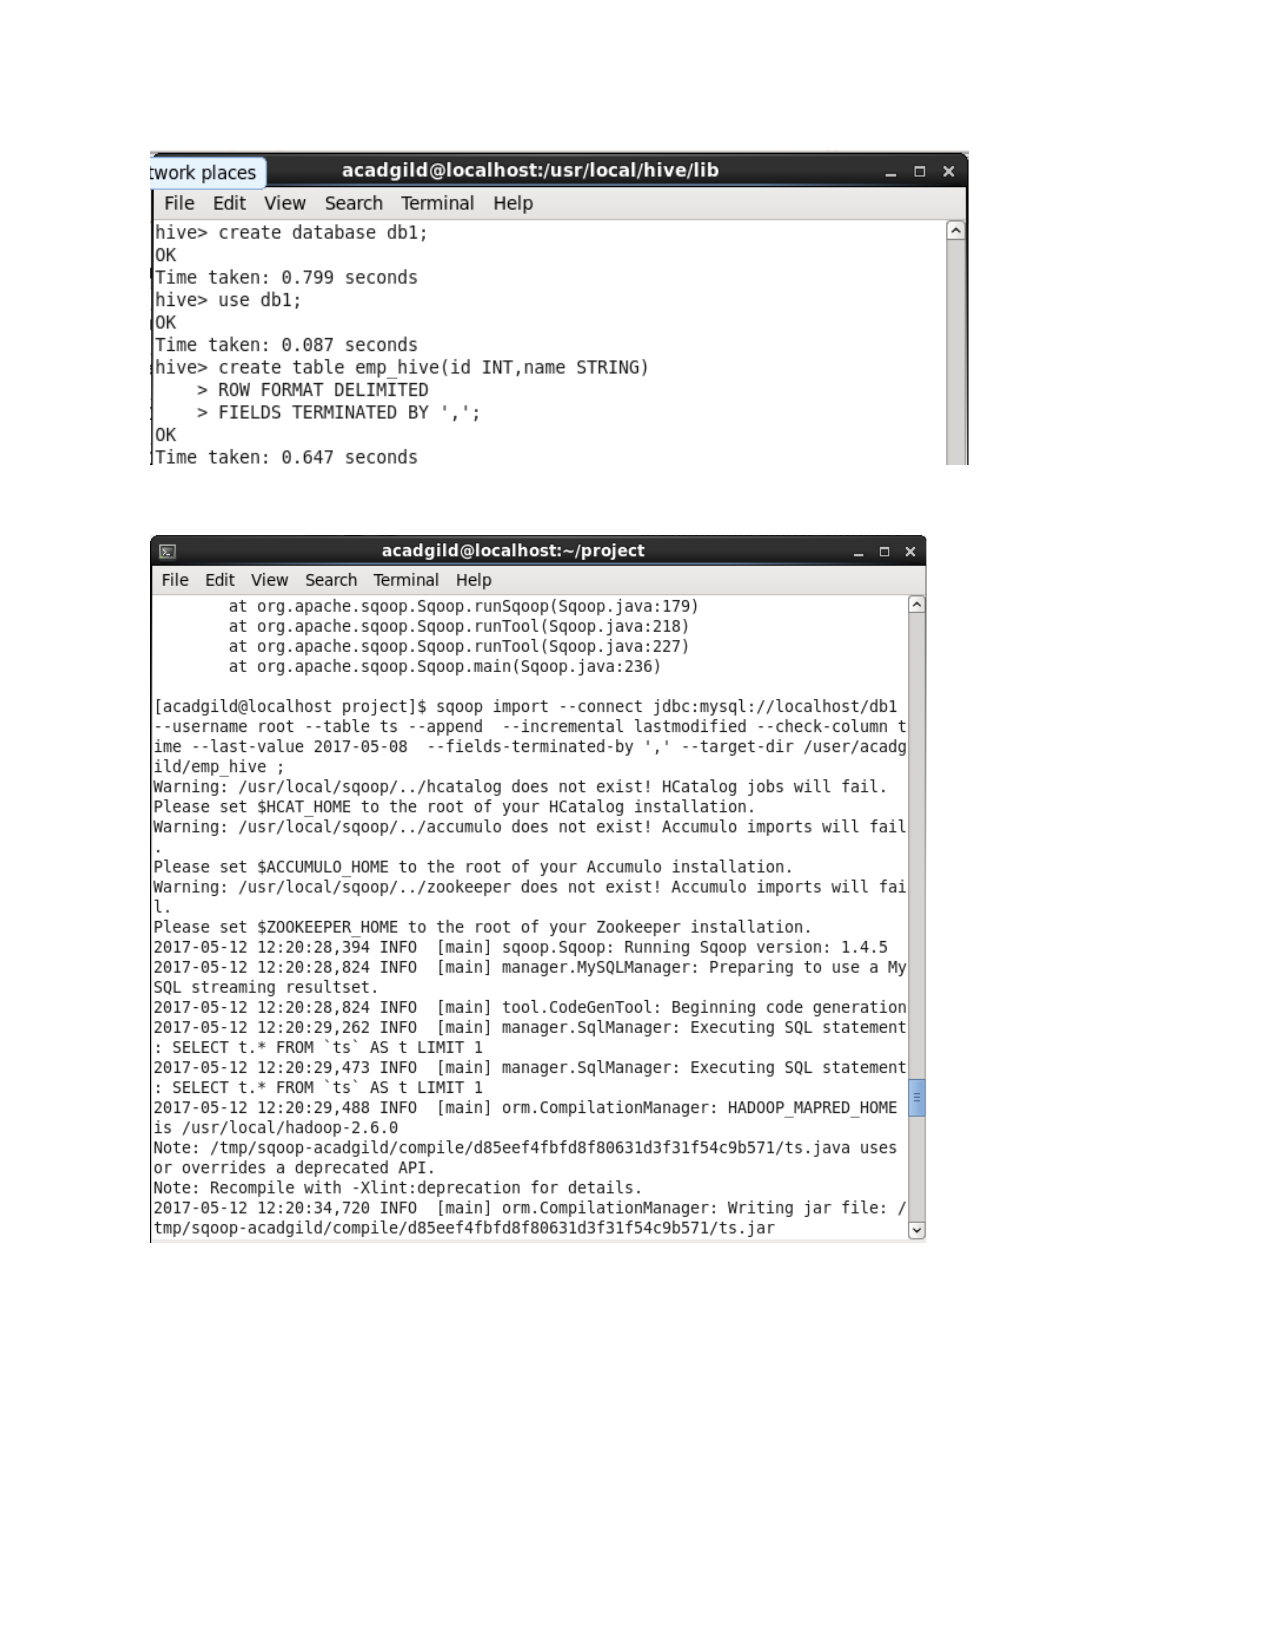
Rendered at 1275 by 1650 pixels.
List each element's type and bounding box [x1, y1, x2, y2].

picture [150, 150, 969, 465]
picture [150, 535, 927, 1243]
